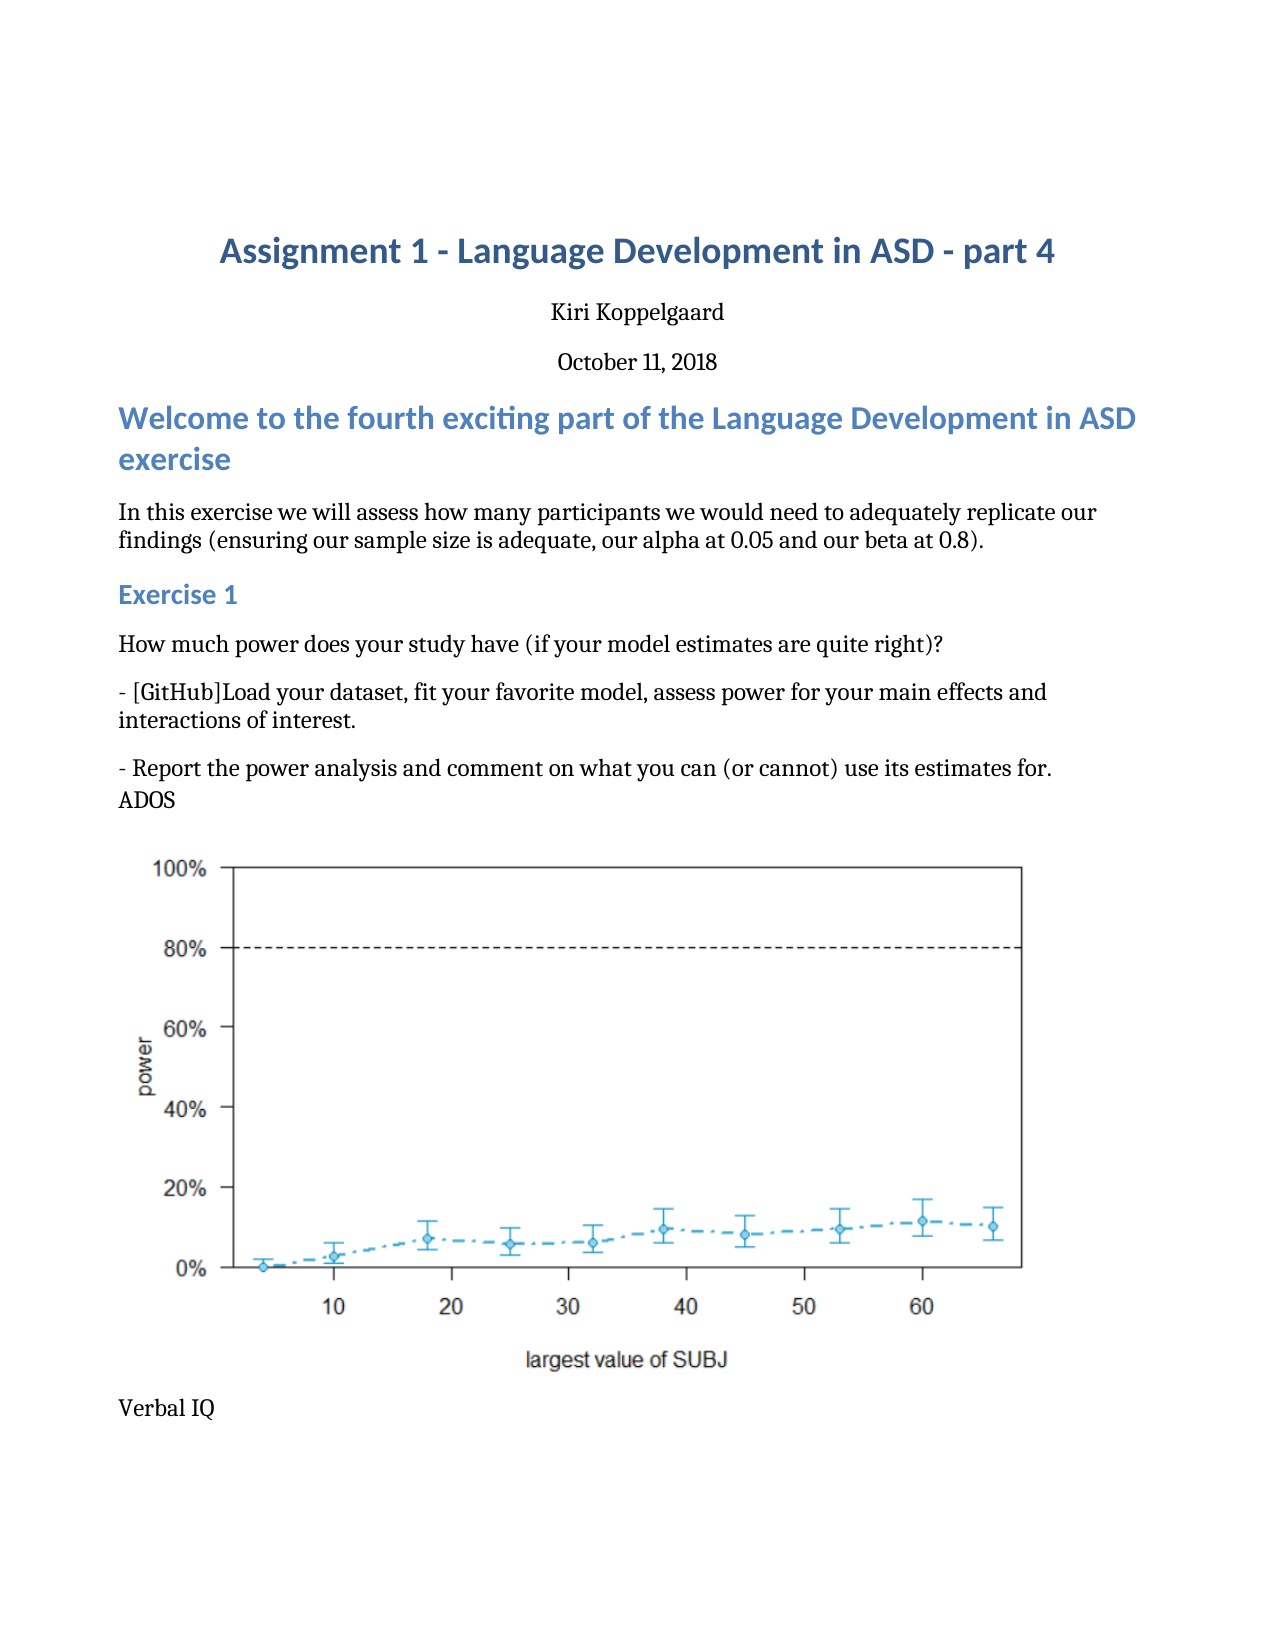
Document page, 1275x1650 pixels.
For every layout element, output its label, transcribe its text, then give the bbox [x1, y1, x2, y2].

text Kiri Koppelgaard [118, 298, 1157, 327]
text How much power does your study have (if your model estimates are quite right)? [118, 630, 1157, 659]
text ADOS [118, 786, 1157, 815]
picture [118, 836, 1123, 1374]
text - Report the power analysis and comment on what you can (or cannot) use its estimates for. [118, 754, 1157, 783]
text Verbal IQ [118, 1394, 1157, 1423]
title Assignment 1 - Language Development in ASD - part 4 [118, 227, 1157, 273]
text - [GitHub]Load your dataset, fit your favorite model, assess power for your main effects and interactions of interest. [118, 678, 1157, 735]
text In this exercise we will assess how many participants we would need to adequately replicate our findings (ensuring our sample size is adequate, our alpha at 0.05 and our beta at 0.8). [118, 497, 1157, 555]
text October 11, 2018 [118, 348, 1157, 376]
subtitle Exercise 1 [118, 576, 1157, 611]
subtitle Welcome to the fourth exciting part of the Language Development in ASD exercise [118, 397, 1157, 479]
